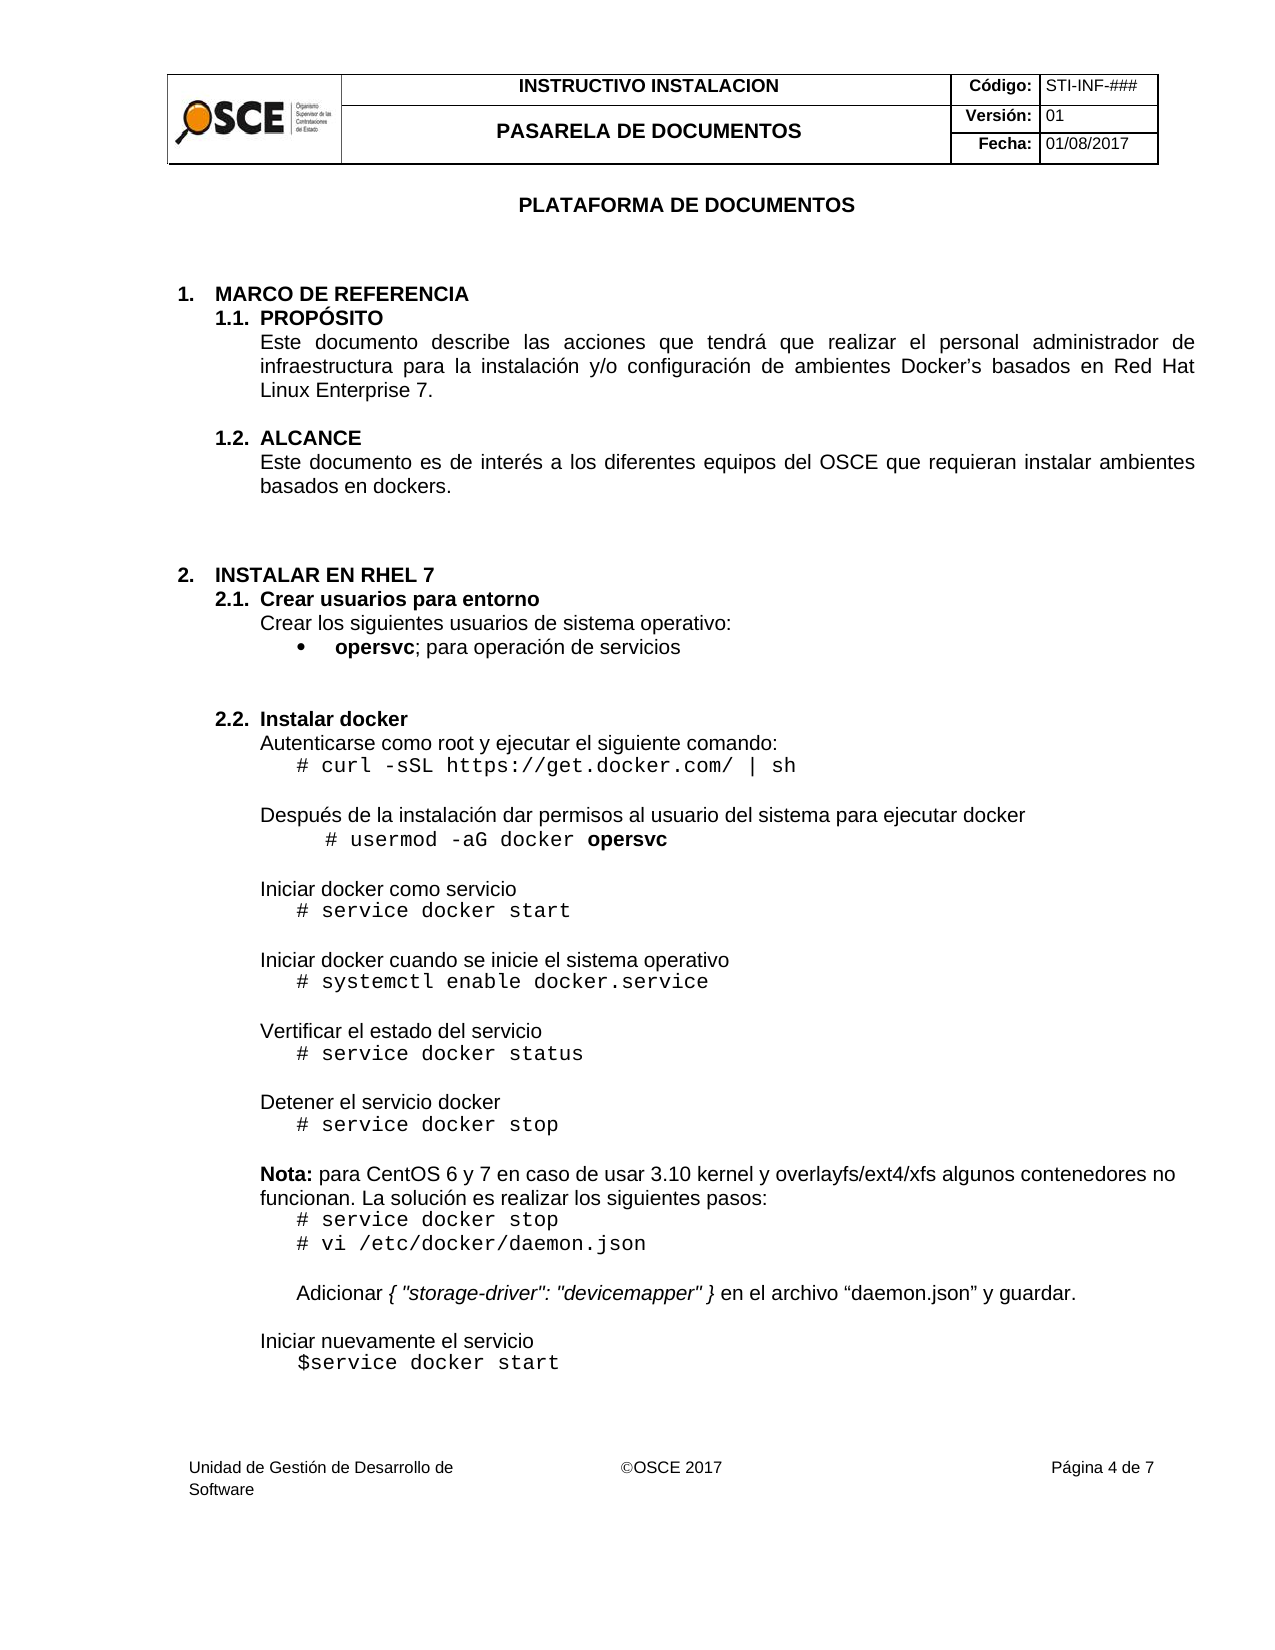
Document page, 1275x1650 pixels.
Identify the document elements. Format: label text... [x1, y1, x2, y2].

text # service docker start [260, 900, 1196, 924]
list # usermod -aG docker opersvc [259, 827, 1196, 852]
list Este documento describe las acciones que tendrá que realizar el personal administrador de infraestructura para la instalación y/o configuración de ambientes Docker’s basados en Red Hat Linux Enterprise 7. [260, 330, 1196, 402]
list Este documento es de interés a los diferentes equipos del OSCE que requieran instalar ambientes basados en dockers. [260, 450, 1196, 498]
text Adicionar { "storage-driver": "devicemapper" } en el archivo “daemon.json” y guardar. [222, 1281, 1196, 1304]
text PLATAFORMA DE DOCUMENTOS [177, 192, 1196, 216]
list Vertificar el estado del servicio [260, 1019, 1196, 1043]
list opersvc; para operación de servicios [297, 635, 1196, 659]
list ALCANCE [215, 426, 1196, 450]
list INSTALAR EN RHEL 7 [177, 563, 1196, 587]
list Iniciar docker cuando se inicie el sistema operativo [260, 948, 1196, 972]
list Después de la instalación dar permisos al usuario del sistema para ejecutar docker [260, 803, 1196, 827]
picture [167, 75, 342, 163]
text # service docker stop [260, 1114, 1196, 1138]
list Autenticarse como root y ejecutar el siguiente comando: [260, 731, 1196, 755]
list MARCO DE REFERENCIA [177, 282, 1196, 306]
list Detener el servicio docker [260, 1090, 1196, 1114]
text # service docker status [260, 1043, 1196, 1066]
list Crear usuarios para entorno [215, 587, 1196, 611]
text # service docker stop [296, 1209, 1196, 1233]
list $service docker start [297, 1352, 1196, 1376]
list PROPÓSITO [215, 306, 1196, 330]
text # systemctl enable docker.service [260, 972, 1196, 995]
list Iniciar docker como servicio [260, 876, 1196, 900]
text # curl -sSL https://get.docker.com/ | sh [222, 755, 1196, 779]
list Iniciar nuevamente el servicio [260, 1328, 1196, 1352]
text # vi /etc/docker/daemon.json [296, 1233, 1196, 1257]
text Nota: para CentOS 6 y 7 en caso de usar 3.10 kernel y overlayfs/ext4/xfs algunos contenedores no funcionan. La solución es realizar los siguientes pasos: [260, 1161, 1196, 1209]
list Crear los siguientes usuarios de sistema operativo: [260, 611, 1196, 635]
list Instalar docker [215, 707, 1196, 731]
